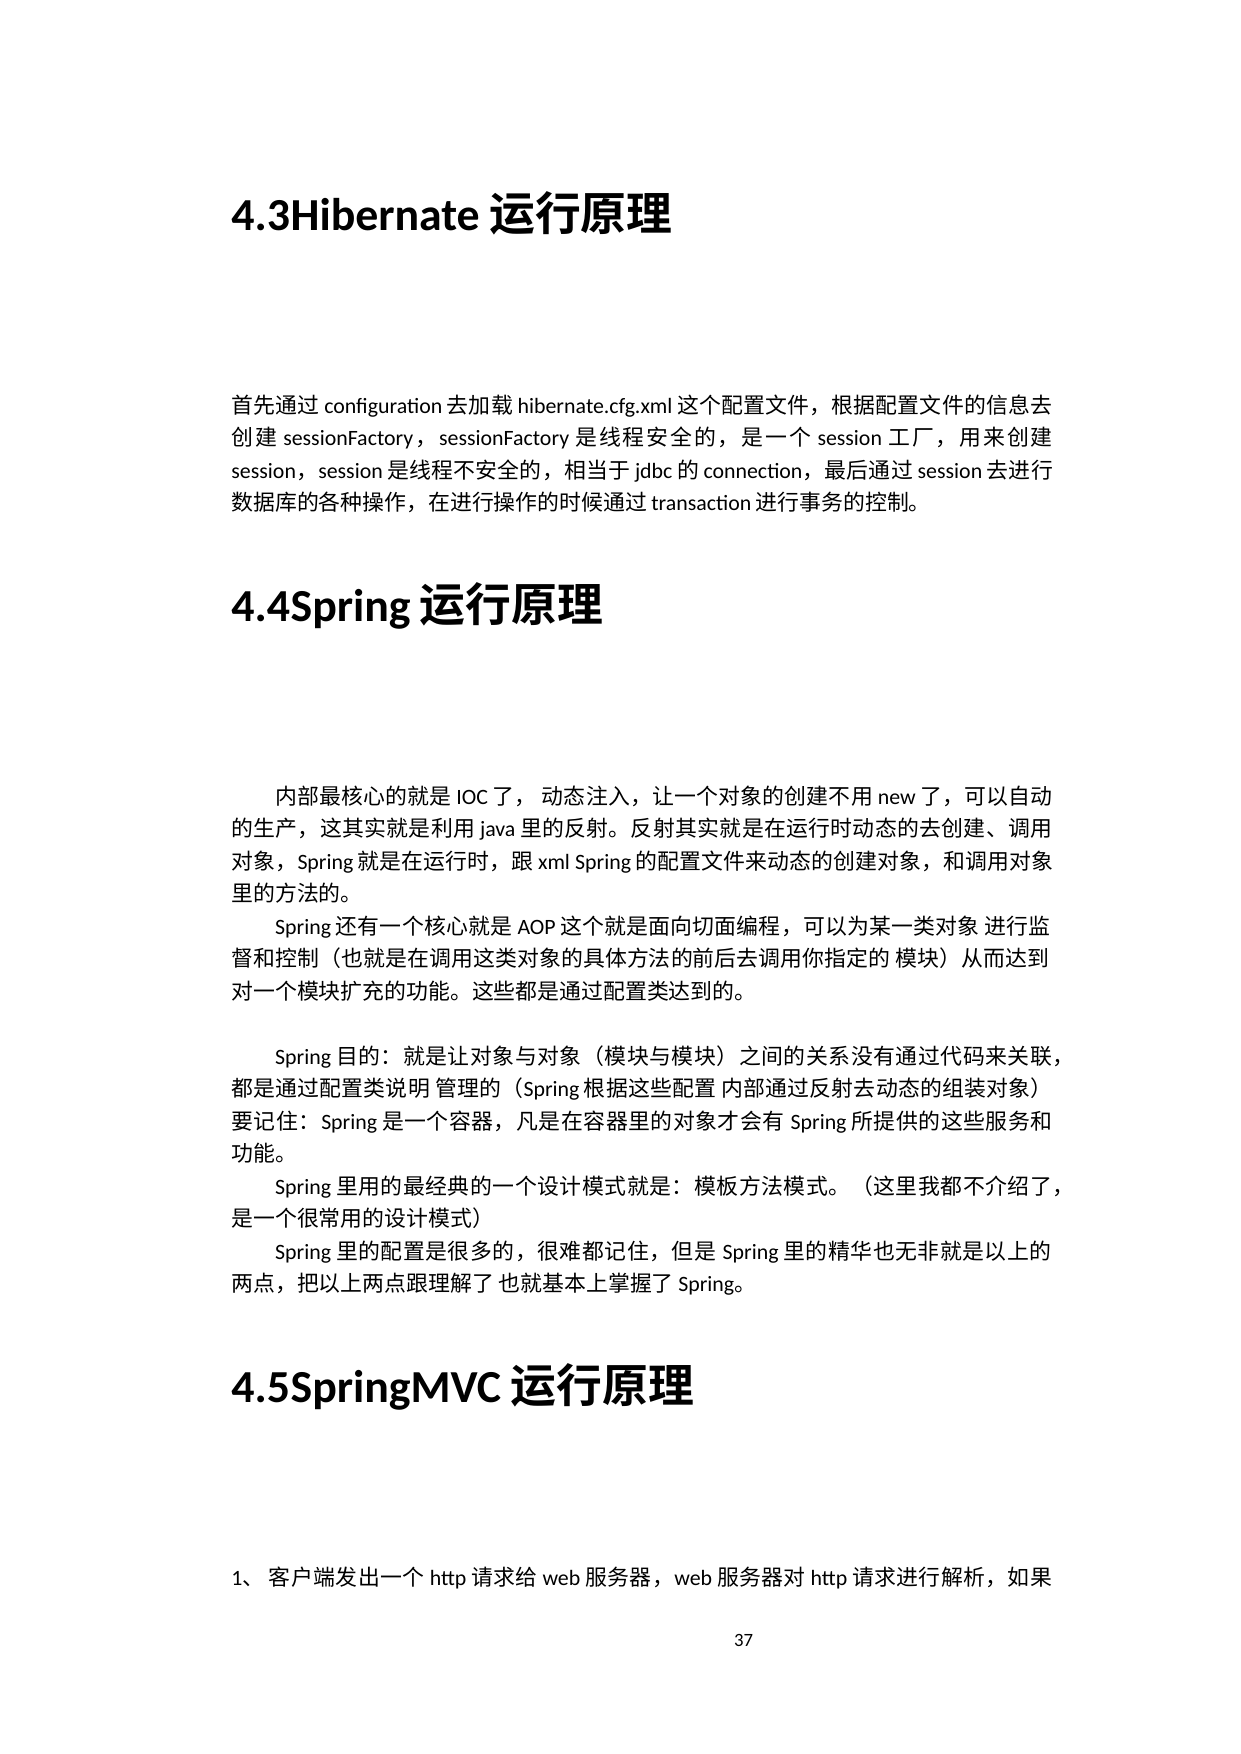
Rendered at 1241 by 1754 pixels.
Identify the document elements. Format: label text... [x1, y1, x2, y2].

text 首先通过configuration去加载hibernate.cfg.xml这个配置文件，根据配置文件的信息去创建sessionFactory，sessionFactory是线程安全的，是一个session工厂，用来创建session，session是线程不安全的，相当于jdbc的connection，最后通过session去进行数据库的各种操作，在进行操作的时候通过transaction进行事务的控制。 [231, 387, 1053, 517]
text Spring里用的最经典的一个设计模式就是：模板方法模式。（这里我都不介绍了，是一个很常用的设计模式） [231, 1168, 1053, 1233]
text Spring里的配置是很多的，很难都记住，但是Spring里的精华也无非就是以上的两点，把以上两点跟理解了 也就基本上掌握了Spring。 [231, 1233, 1053, 1298]
text Spring目的：就是让对象与对象（模块与模块）之间的关系没有通过代码来关联，都是通过配置类说明 管理的（Spring根据这些配置 内部通过反射去动态的组装对象）要记住：Spring是一个容器，凡是在容器里的对象才会有Spring所提供的这些服务和功能。 [231, 1038, 1053, 1168]
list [231, 1559, 1053, 1592]
subtitle Spring运行原理 [231, 553, 1053, 650]
subtitle Hibernate运行原理 [231, 162, 1053, 259]
subtitle SpringMVC运行原理 [231, 1334, 1053, 1431]
text 内部最核心的就是IOC了， 动态注入，让一个对象的创建不用new了，可以自动的生产，这其实就是利用java里的反射。反射其实就是在运行时动态的去创建、调用对象，Spring就是在运行时，跟xml Spring的配置文件来动态的创建对象，和调用对象里的方法的。 [231, 778, 1053, 908]
text Spring还有一个核心就是AOP这个就是面向切面编程，可以为某一类对象 进行监督和控制（也就是在调用这类对象的具体方法的前后去调用你指定的 模块）从而达到对一个模块扩充的功能。这些都是通过配置类达到的。 [231, 908, 1053, 1006]
